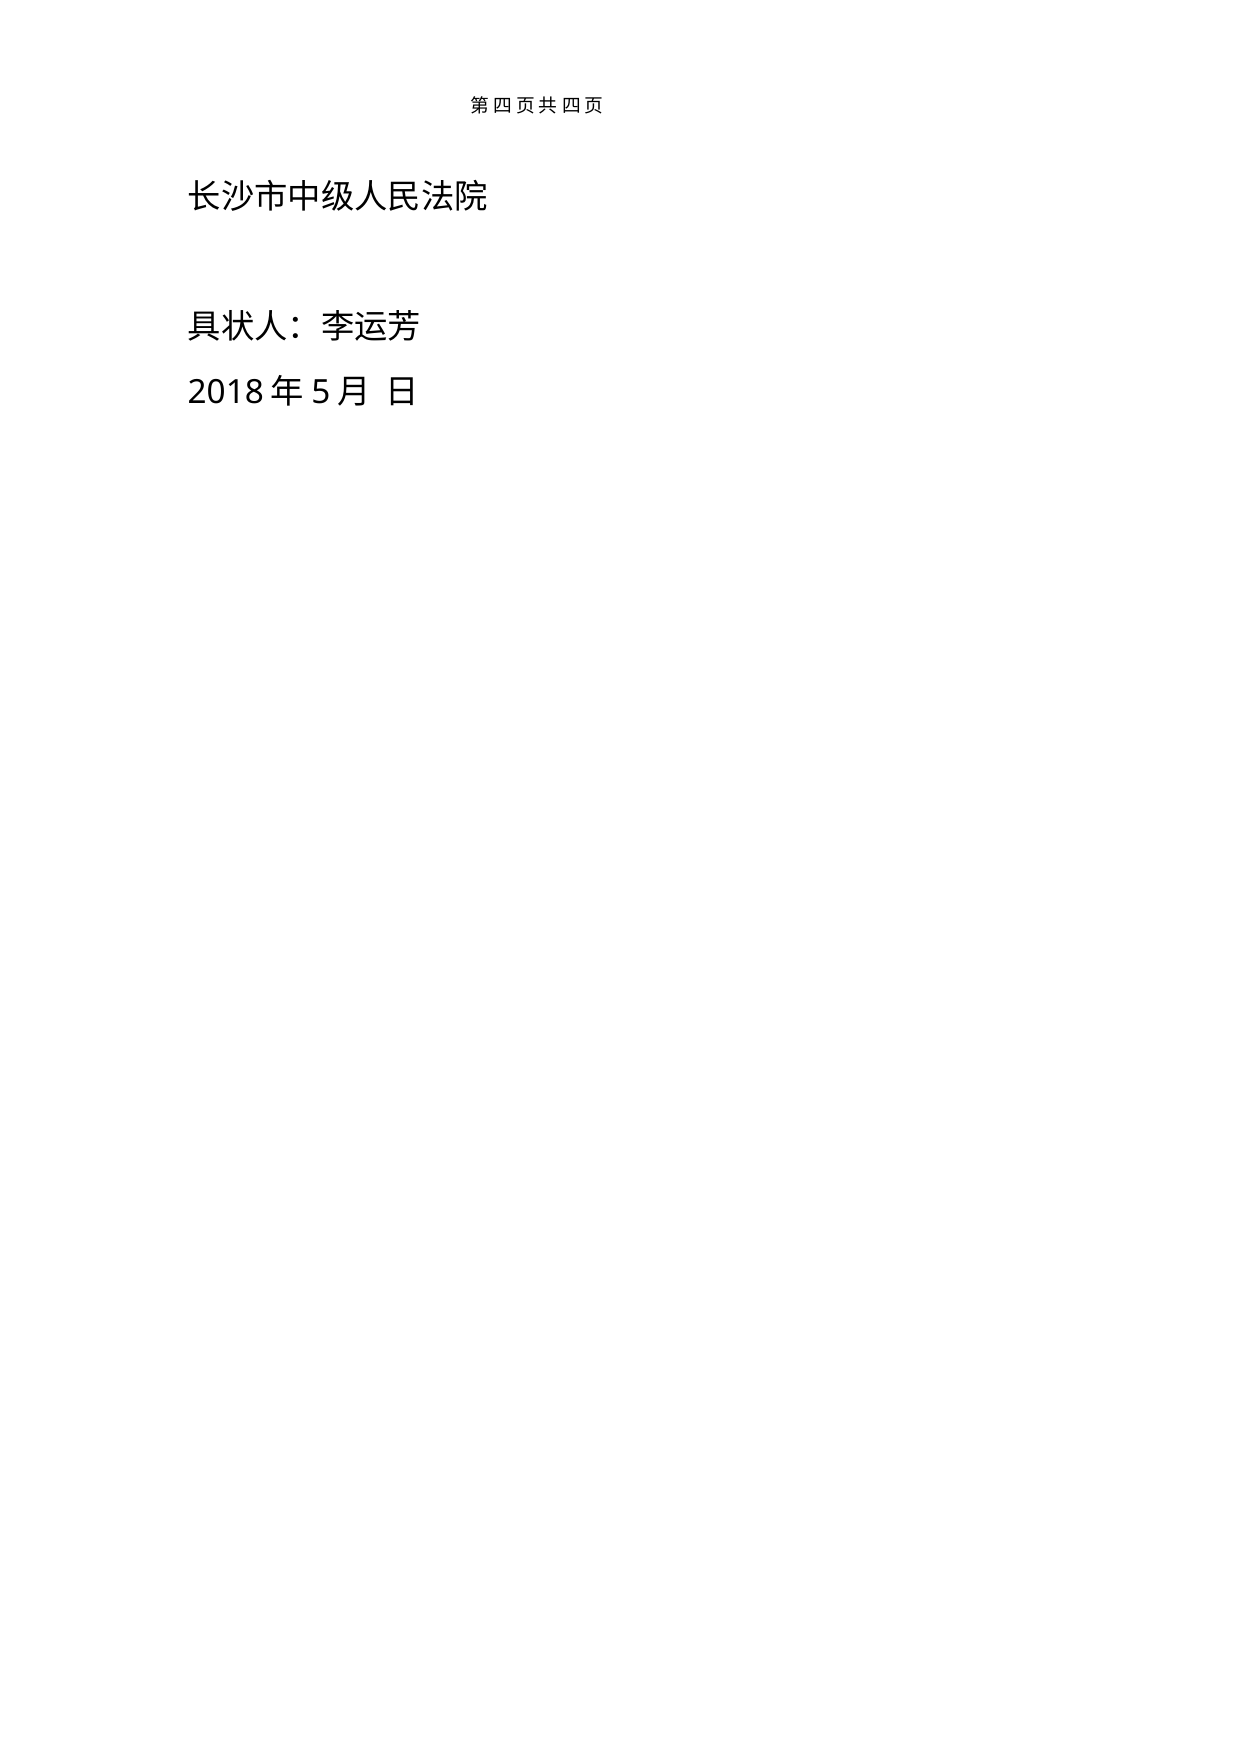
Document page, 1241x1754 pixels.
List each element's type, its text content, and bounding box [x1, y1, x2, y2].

text 长沙市中级人民法院 [187, 162, 1053, 227]
text 具状人：李运芳 [187, 292, 1053, 357]
text 2018年 5月 日 [187, 357, 1053, 422]
